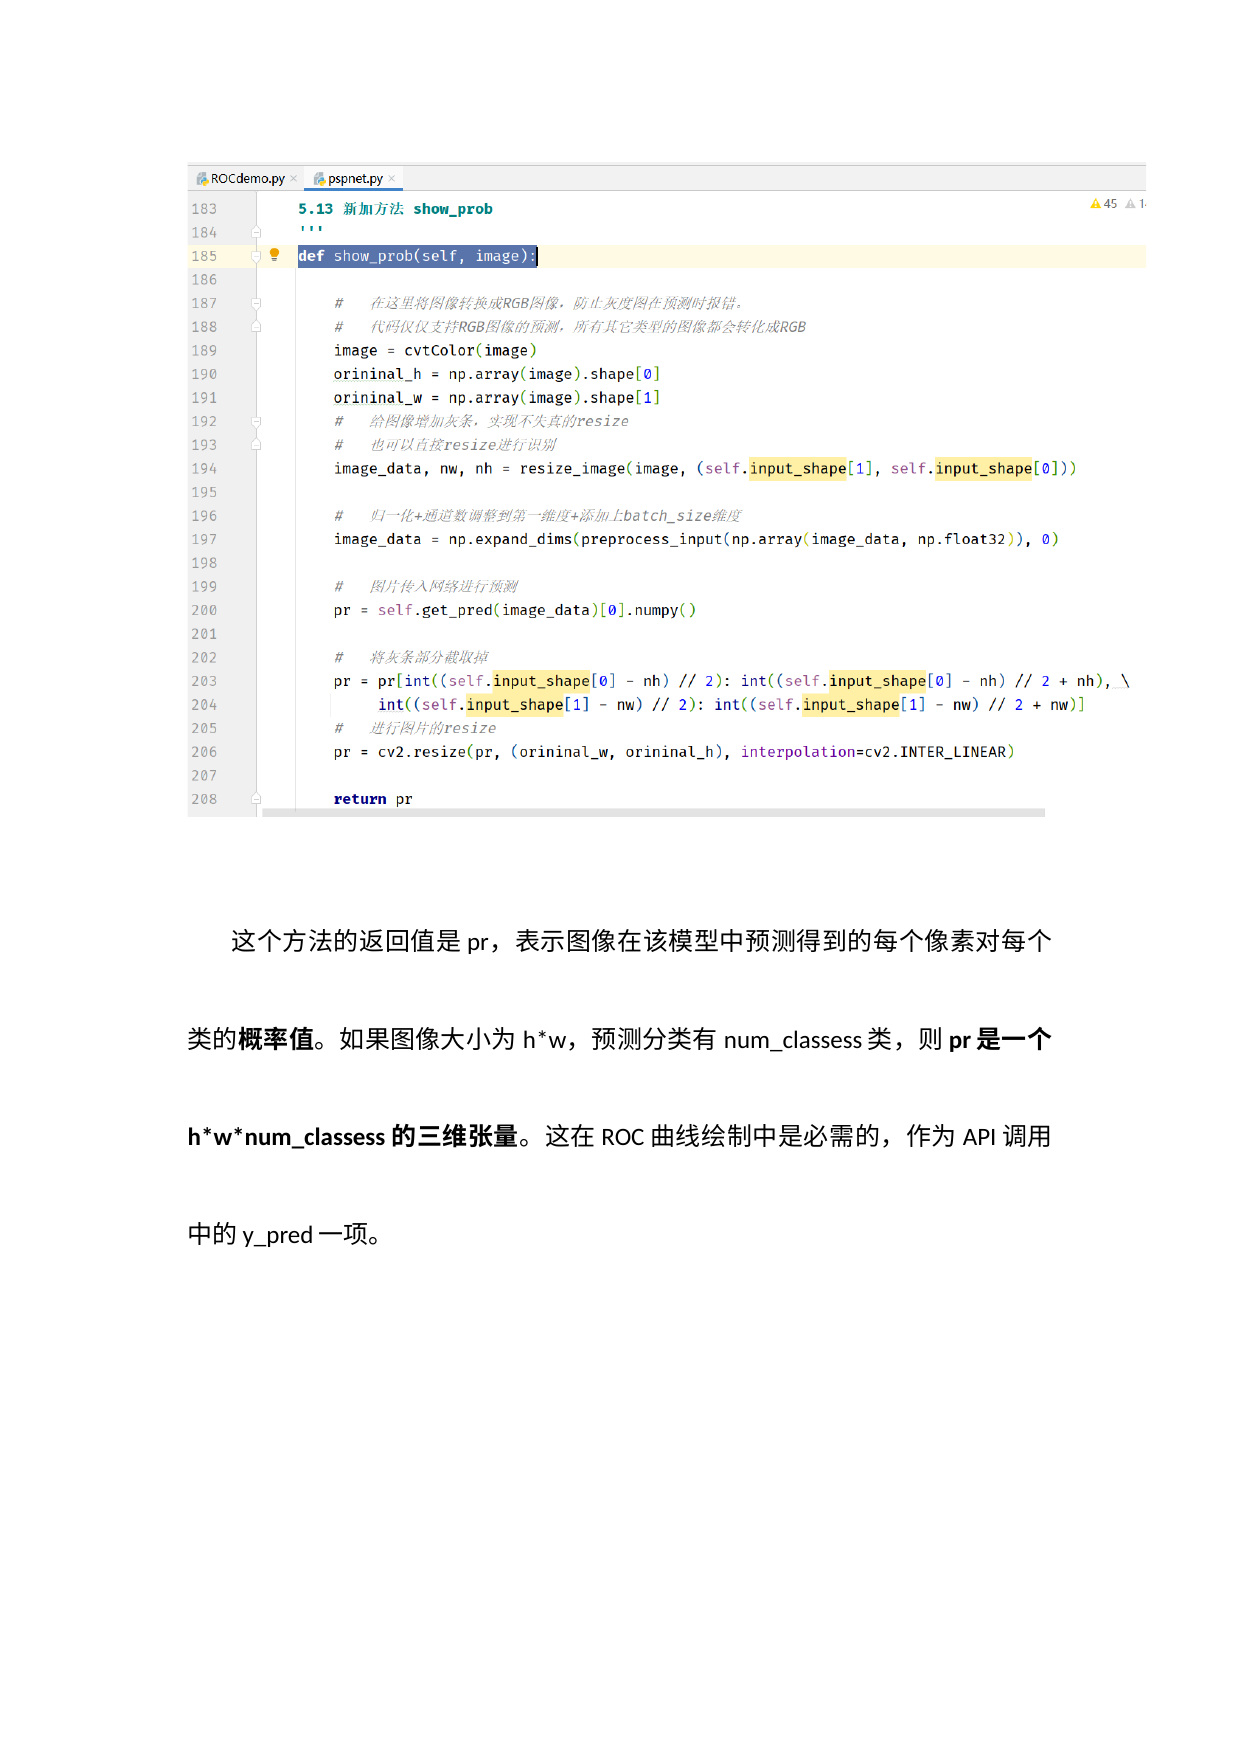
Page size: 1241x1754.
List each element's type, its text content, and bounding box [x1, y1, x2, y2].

text 这个方法的返回值是pr，表示图像在该模型中预测得到的每个像素对每个类的概率值。如果图像大小为h*w，预测分类有num_classess类，则pr是一个h*w*num_classess的三维张量。这在ROC曲线绘制中是必需的，作为API调用中的y_pred一项。 [187, 907, 1053, 1265]
picture [187, 162, 1147, 817]
